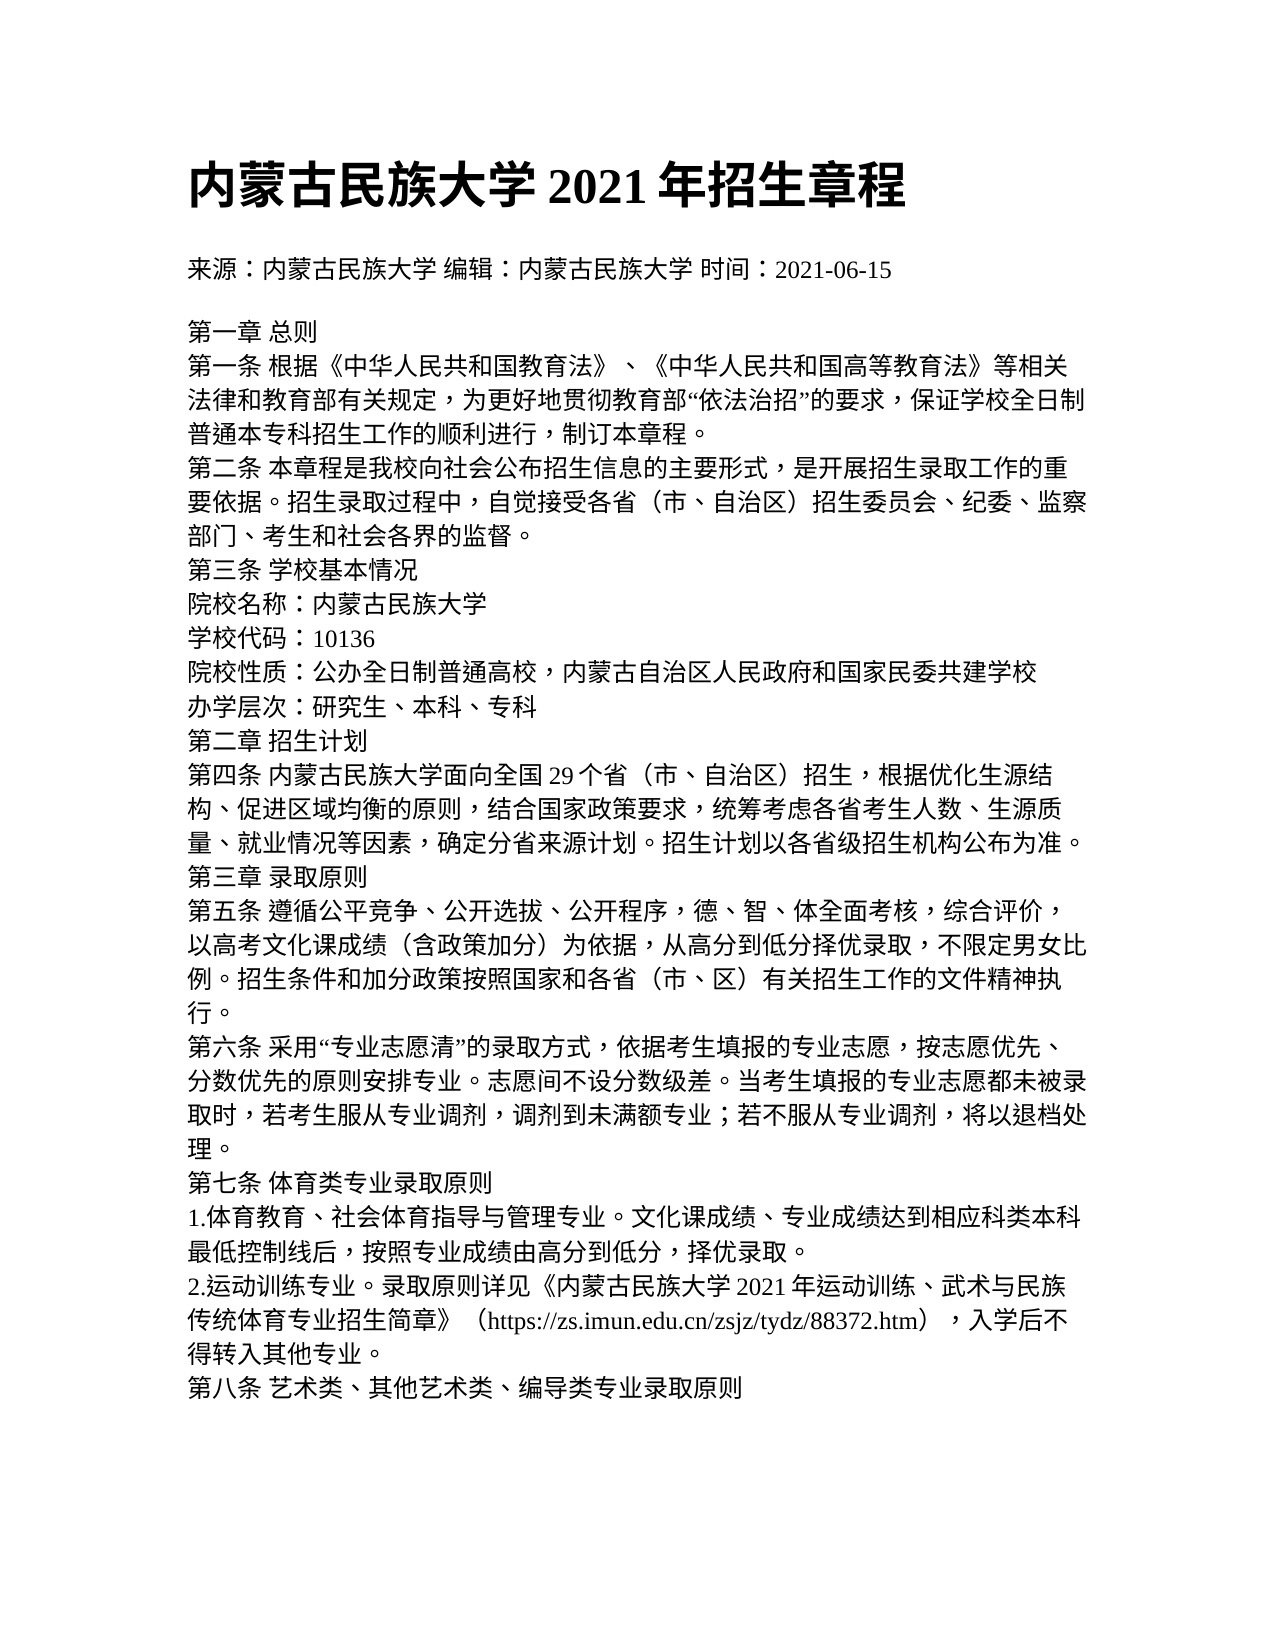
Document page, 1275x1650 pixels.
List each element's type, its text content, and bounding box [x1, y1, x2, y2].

text 1.体育教育、社会体育指导与管理专业。文化课成绩、专业成绩达到相应科类本科最低控制线后，按照专业成绩由高分到低分，择优录取。 [187, 1200, 1087, 1268]
text 第二章 招生计划 [187, 723, 1087, 757]
text 第一章 总则 [187, 314, 1087, 348]
text 第三章 录取原则 [187, 859, 1087, 893]
text 第七条 体育类专业录取原则 [187, 1166, 1087, 1200]
text 院校名称：内蒙古民族大学 [187, 587, 1087, 621]
text 第三条 学校基本情况 [187, 553, 1087, 587]
text 第四条 内蒙古民族大学面向全国29个省（市、自治区）招生，根据优化生源结构、促进区域均衡的原则，结合国家政策要求，统筹考虑各省考生人数、生源质量、就业情况等因素，确定分省来源计划。招生计划以各省级招生机构公布为准。 [187, 757, 1087, 859]
text 第二条 本章程是我校向社会公布招生信息的主要形式，是开展招生录取工作的重要依据。招生录取过程中，自觉接受各省（市、自治区）招生委员会、纪委、监察部门、考生和社会各界的监督。 [187, 451, 1087, 553]
text 来源：内蒙古民族大学 编辑：内蒙古民族大学 时间：2021-06-15 [187, 252, 1087, 286]
subtitle 内蒙古民族大学2021年招生章程 [187, 150, 1087, 218]
text 2.运动训练专业。录取原则详见《内蒙古民族大学2021年运动训练、武术与民族传统体育专业招生简章》（https://zs.imun.edu.cn/zsjz/tydz/88372.htm），入学后不得转入其他专业。 [187, 1268, 1087, 1370]
text 第五条 遵循公平竞争、公开选拔、公开程序，德、智、体全面考核，综合评价，以高考文化课成绩（含政策加分）为依据，从高分到低分择优录取，不限定男女比例。招生条件和加分政策按照国家和各省（市、区）有关招生工作的文件精神执行。 [187, 893, 1087, 1030]
text 学校代码：10136 [187, 621, 1087, 655]
text 第八条 艺术类、其他艺术类、编导类专业录取原则 [187, 1370, 1087, 1404]
text 第六条 采用“专业志愿清”的录取方式，依据考生填报的专业志愿，按志愿优先、分数优先的原则安排专业。志愿间不设分数级差。当考生填报的专业志愿都未被录取时，若考生服从专业调剂，调剂到未满额专业；若不服从专业调剂，将以退档处理。 [187, 1030, 1087, 1166]
text 第一条 根据《中华人民共和国教育法》、《中华人民共和国高等教育法》等相关法律和教育部有关规定，为更好地贯彻教育部“依法治招”的要求，保证学校全日制普通本专科招生工作的顺利进行，制订本章程。 [187, 348, 1087, 451]
text 办学层次：研究生、本科、专科 [187, 689, 1087, 723]
text 院校性质：公办全日制普通高校，内蒙古自治区人民政府和国家民委共建学校 [187, 655, 1087, 689]
